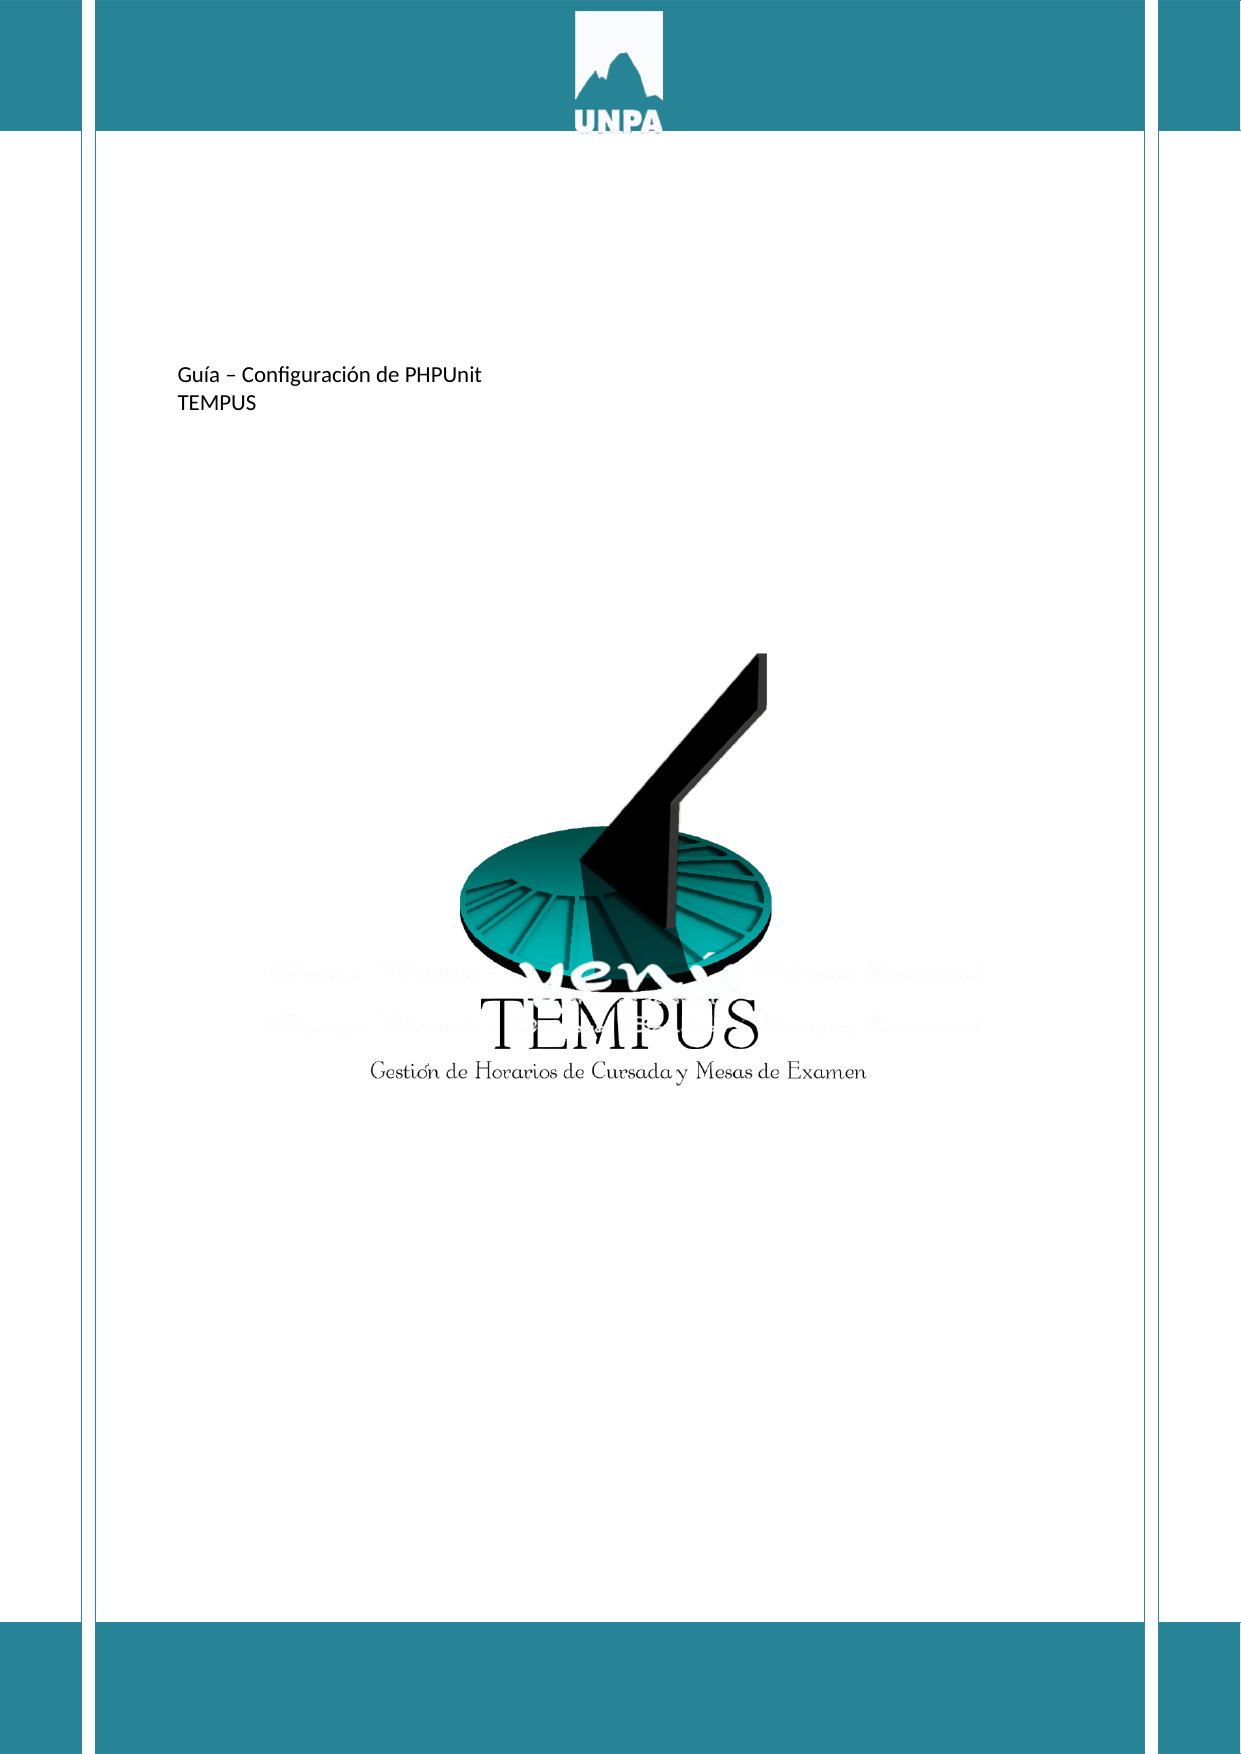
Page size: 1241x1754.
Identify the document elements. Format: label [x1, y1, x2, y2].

picture [177, 647, 1064, 1098]
picture [568, 9, 669, 135]
